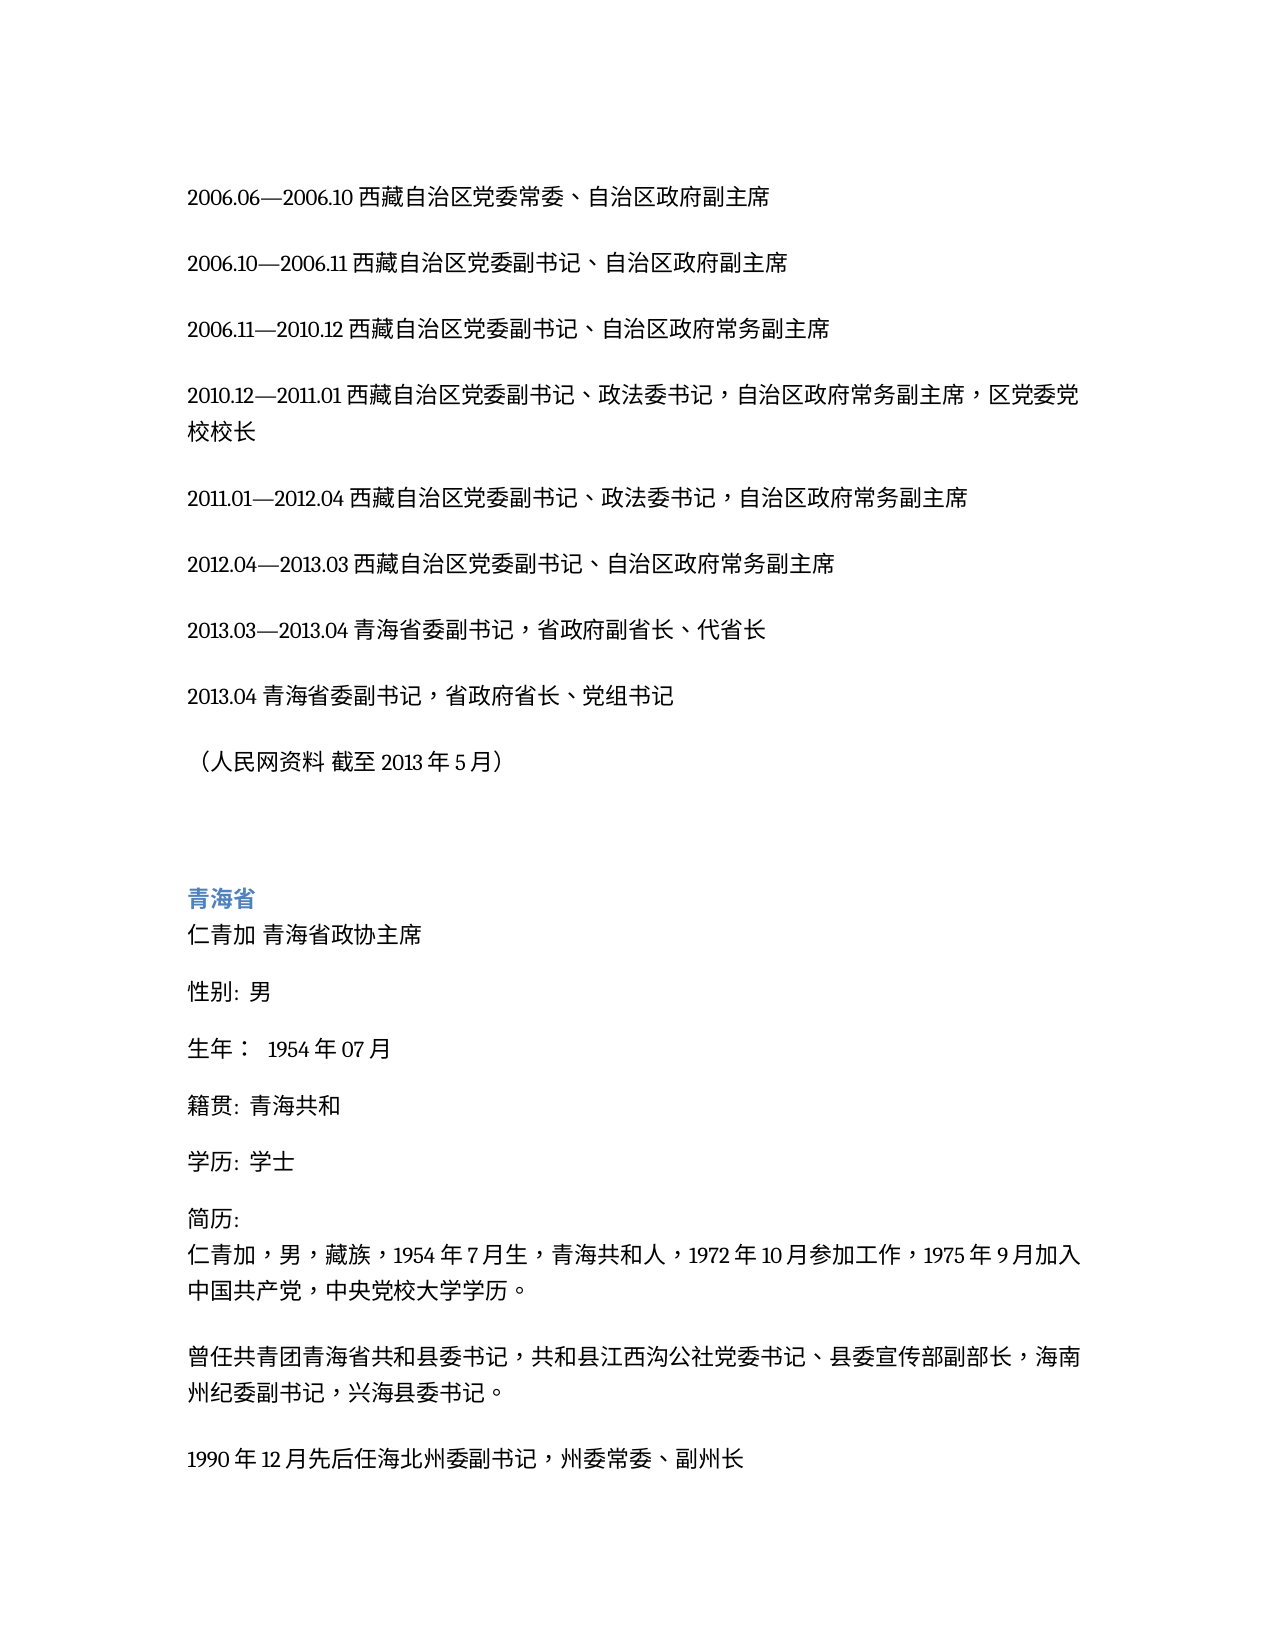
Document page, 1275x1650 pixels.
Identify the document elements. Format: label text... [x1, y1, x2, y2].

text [187, 150, 1087, 808]
text 学历: 学士 [187, 1146, 1087, 1178]
text 仁青加 青海省政协主席 [187, 919, 1087, 951]
subtitle 青海省 [187, 883, 1087, 914]
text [187, 1203, 1087, 1474]
text 生年： 1954年07月 [187, 1033, 1087, 1064]
text 籍贯: 青海共和 [187, 1089, 1087, 1121]
text 性别: 男 [187, 976, 1087, 1007]
